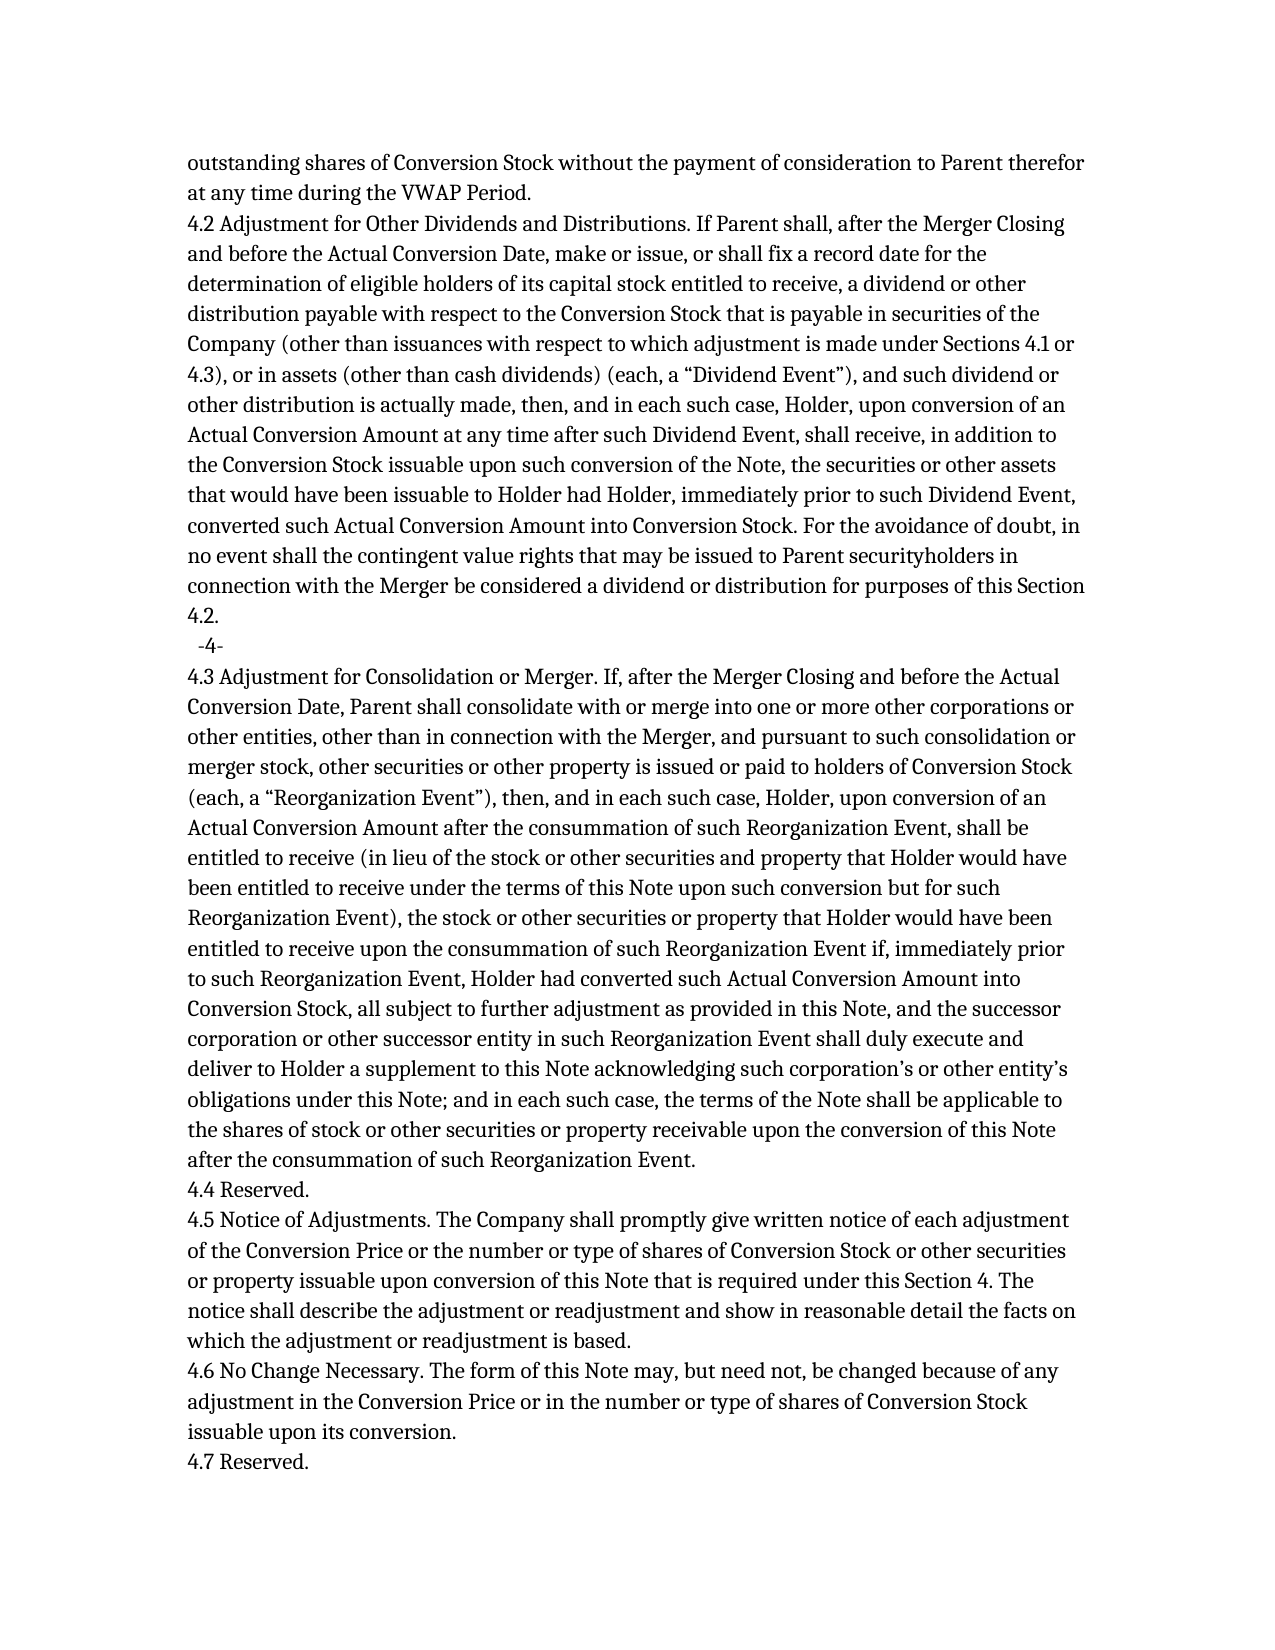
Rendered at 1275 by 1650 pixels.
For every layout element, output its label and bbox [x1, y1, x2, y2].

text [187, 150, 1087, 1475]
